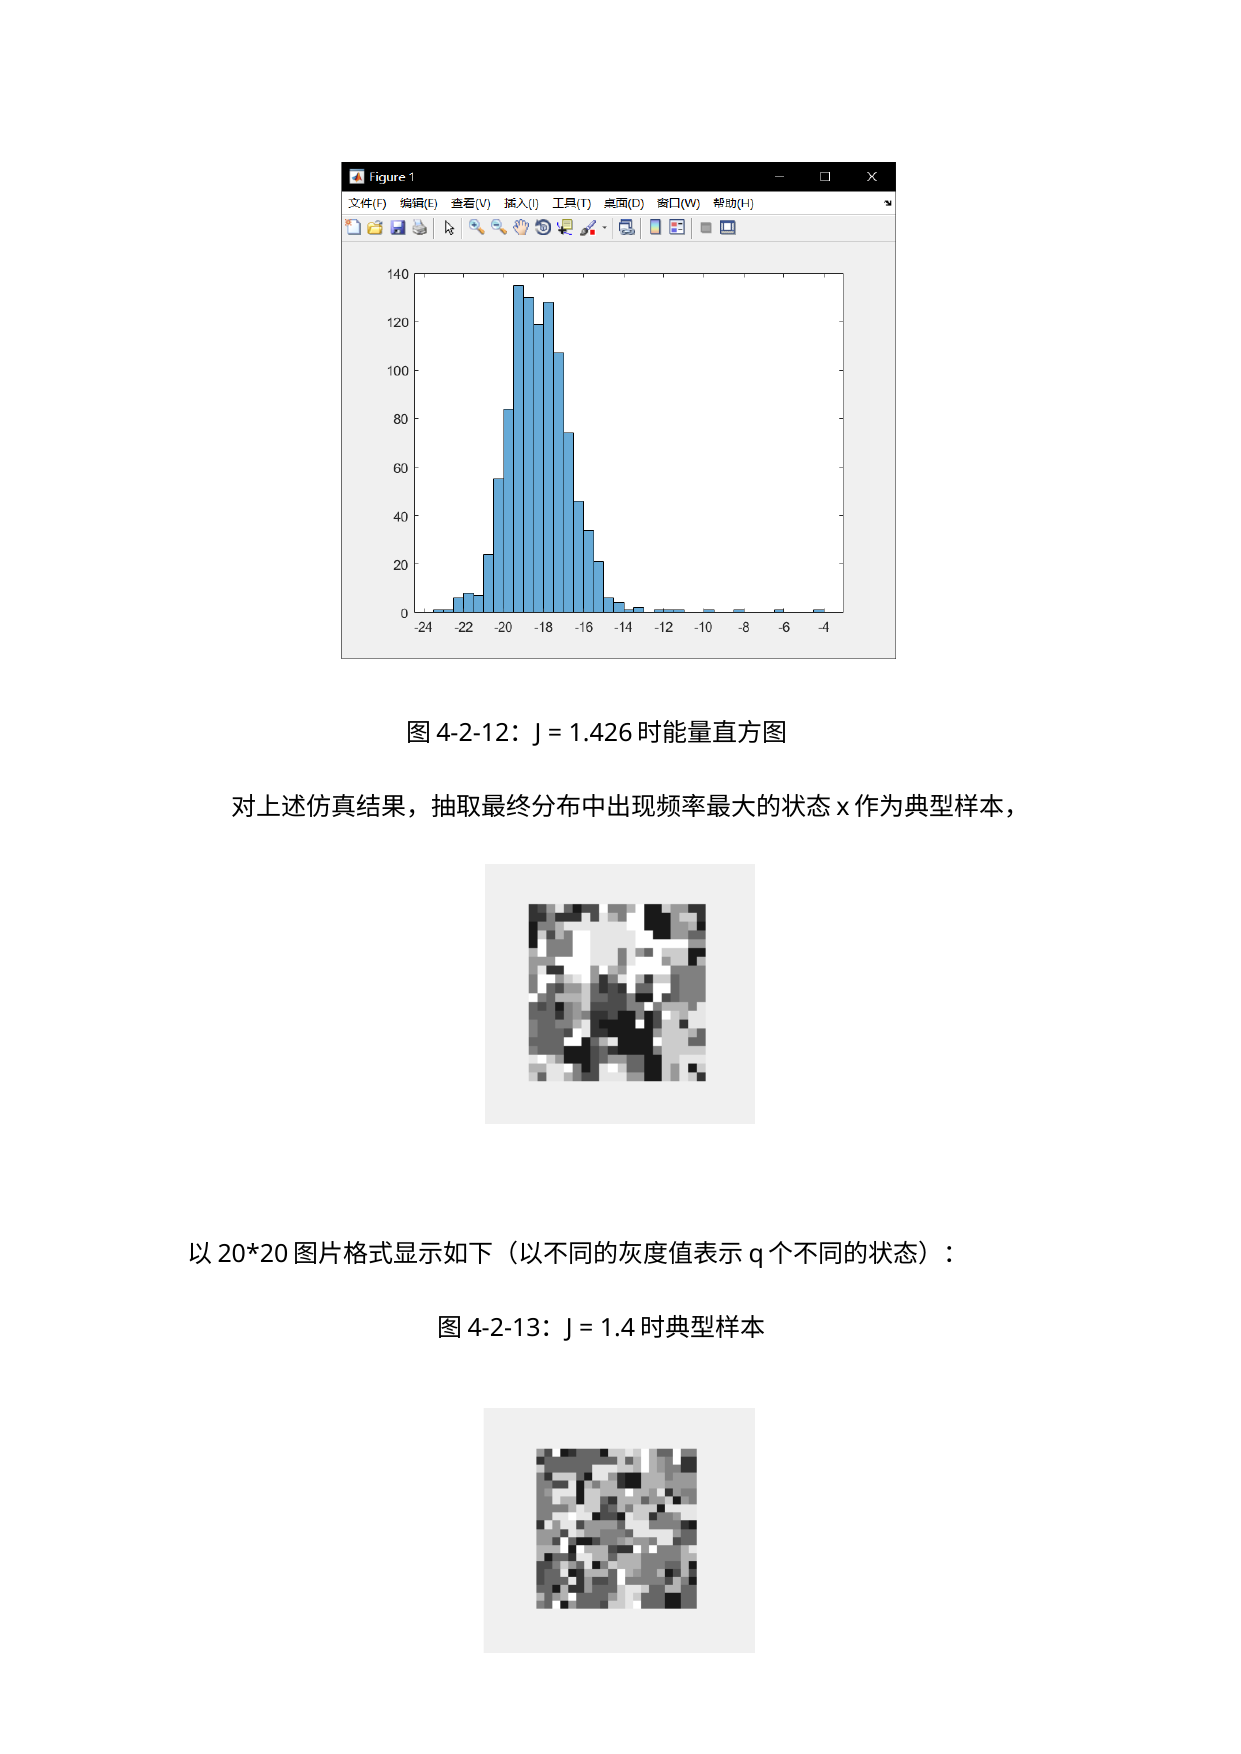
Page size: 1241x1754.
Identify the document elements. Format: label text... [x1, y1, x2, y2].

text 图4-2-13：J = 1.4时典型样本 [187, 1293, 1053, 1358]
picture [483, 1408, 755, 1653]
picture [341, 162, 896, 659]
text 对上述仿真结果，抽取最终分布中出现频率最大的状态x作为典型样本，以20*20图片格式显示如下（以不同的灰度值表示q个不同的状态）： [187, 772, 1053, 1284]
picture [485, 864, 755, 1124]
